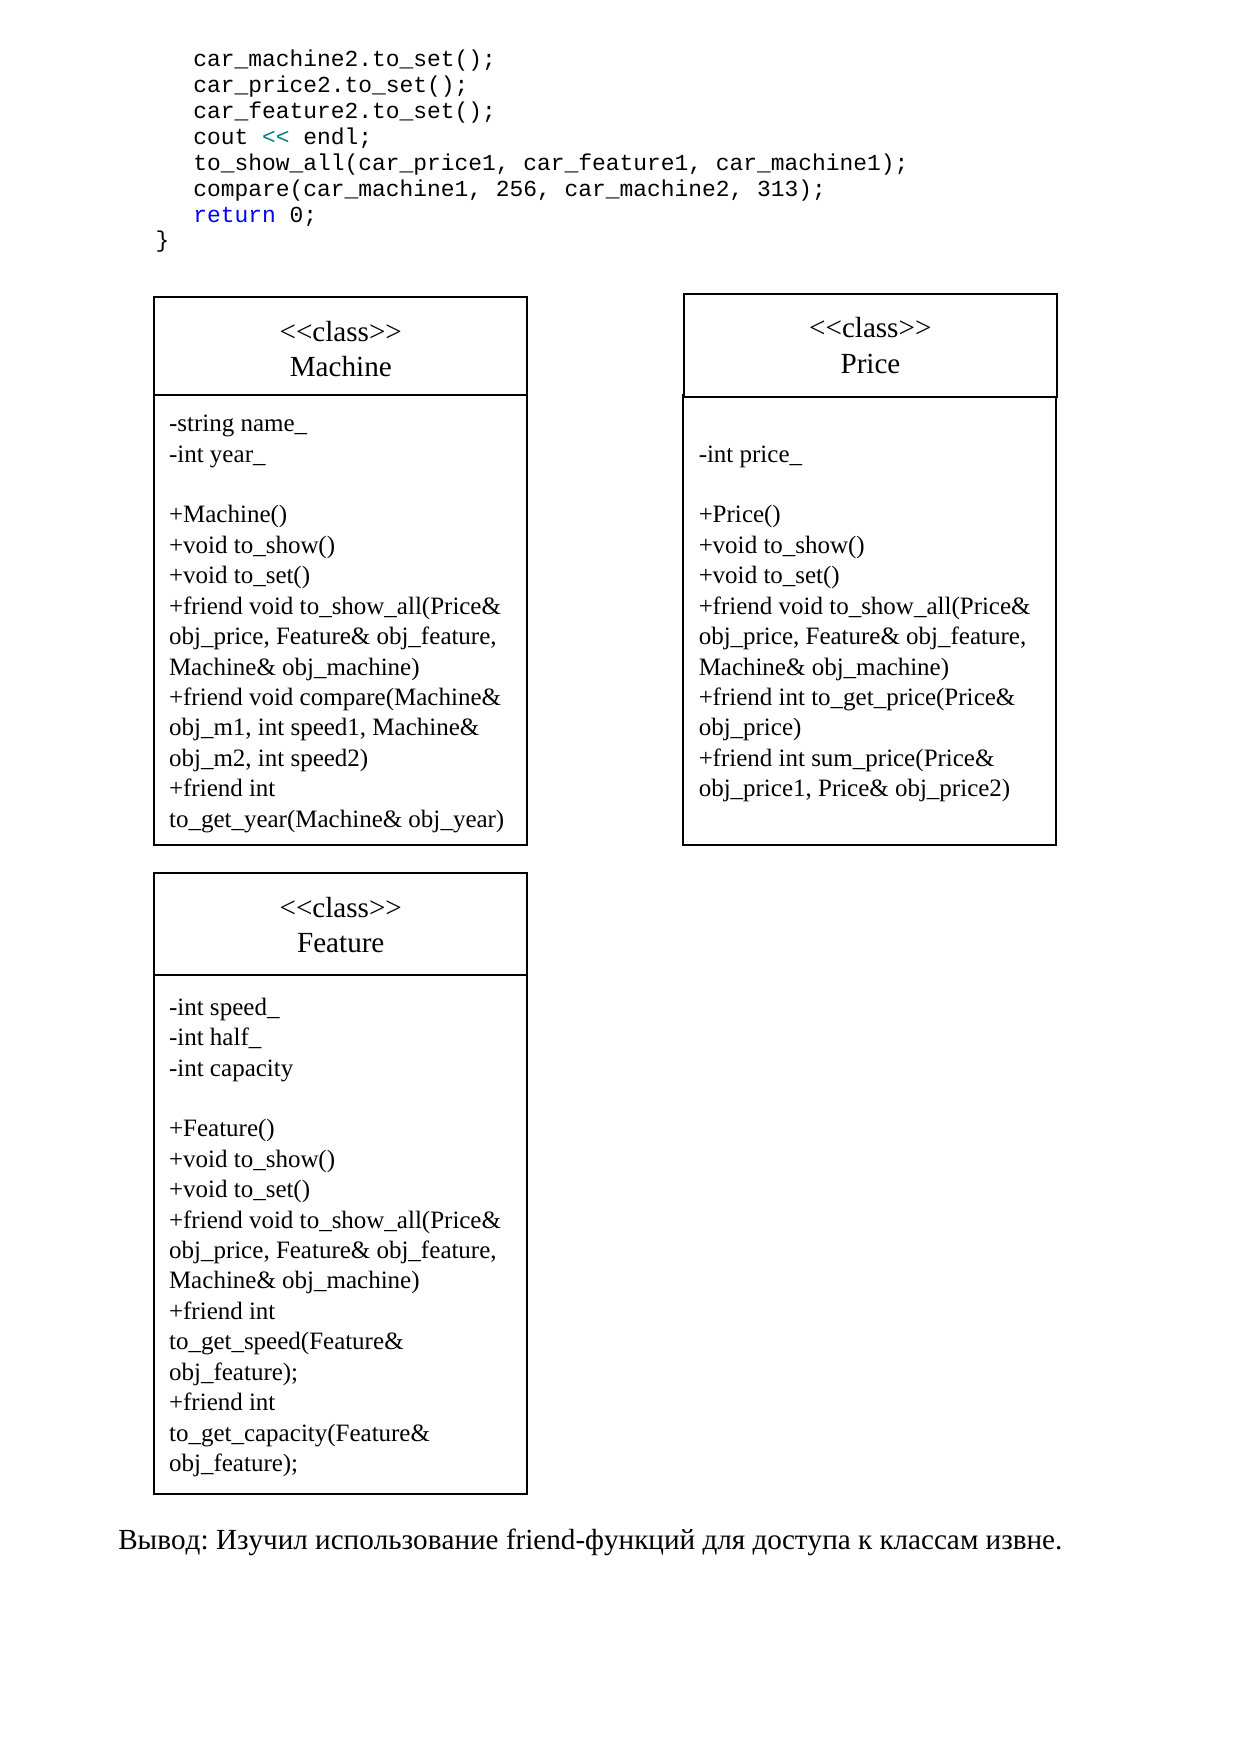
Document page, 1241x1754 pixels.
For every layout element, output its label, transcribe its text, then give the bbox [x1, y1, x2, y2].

text return 0; [118, 203, 1211, 229]
text car_feature2.to_set(); [118, 99, 1211, 125]
text } [155, 229, 1211, 255]
text Вывод: Изучил использование friend-функций для доступа к классам извне. [118, 1522, 1211, 1556]
text to_show_all(car_price1, car_feature1, car_machine1); [118, 151, 1211, 177]
text cout << endl; [118, 125, 1211, 151]
text car_machine2.to_set(); [118, 47, 1211, 73]
text car_price2.to_set(); [118, 73, 1211, 99]
text compare(car_machine1, 256, car_machine2, 313); [118, 177, 1211, 203]
